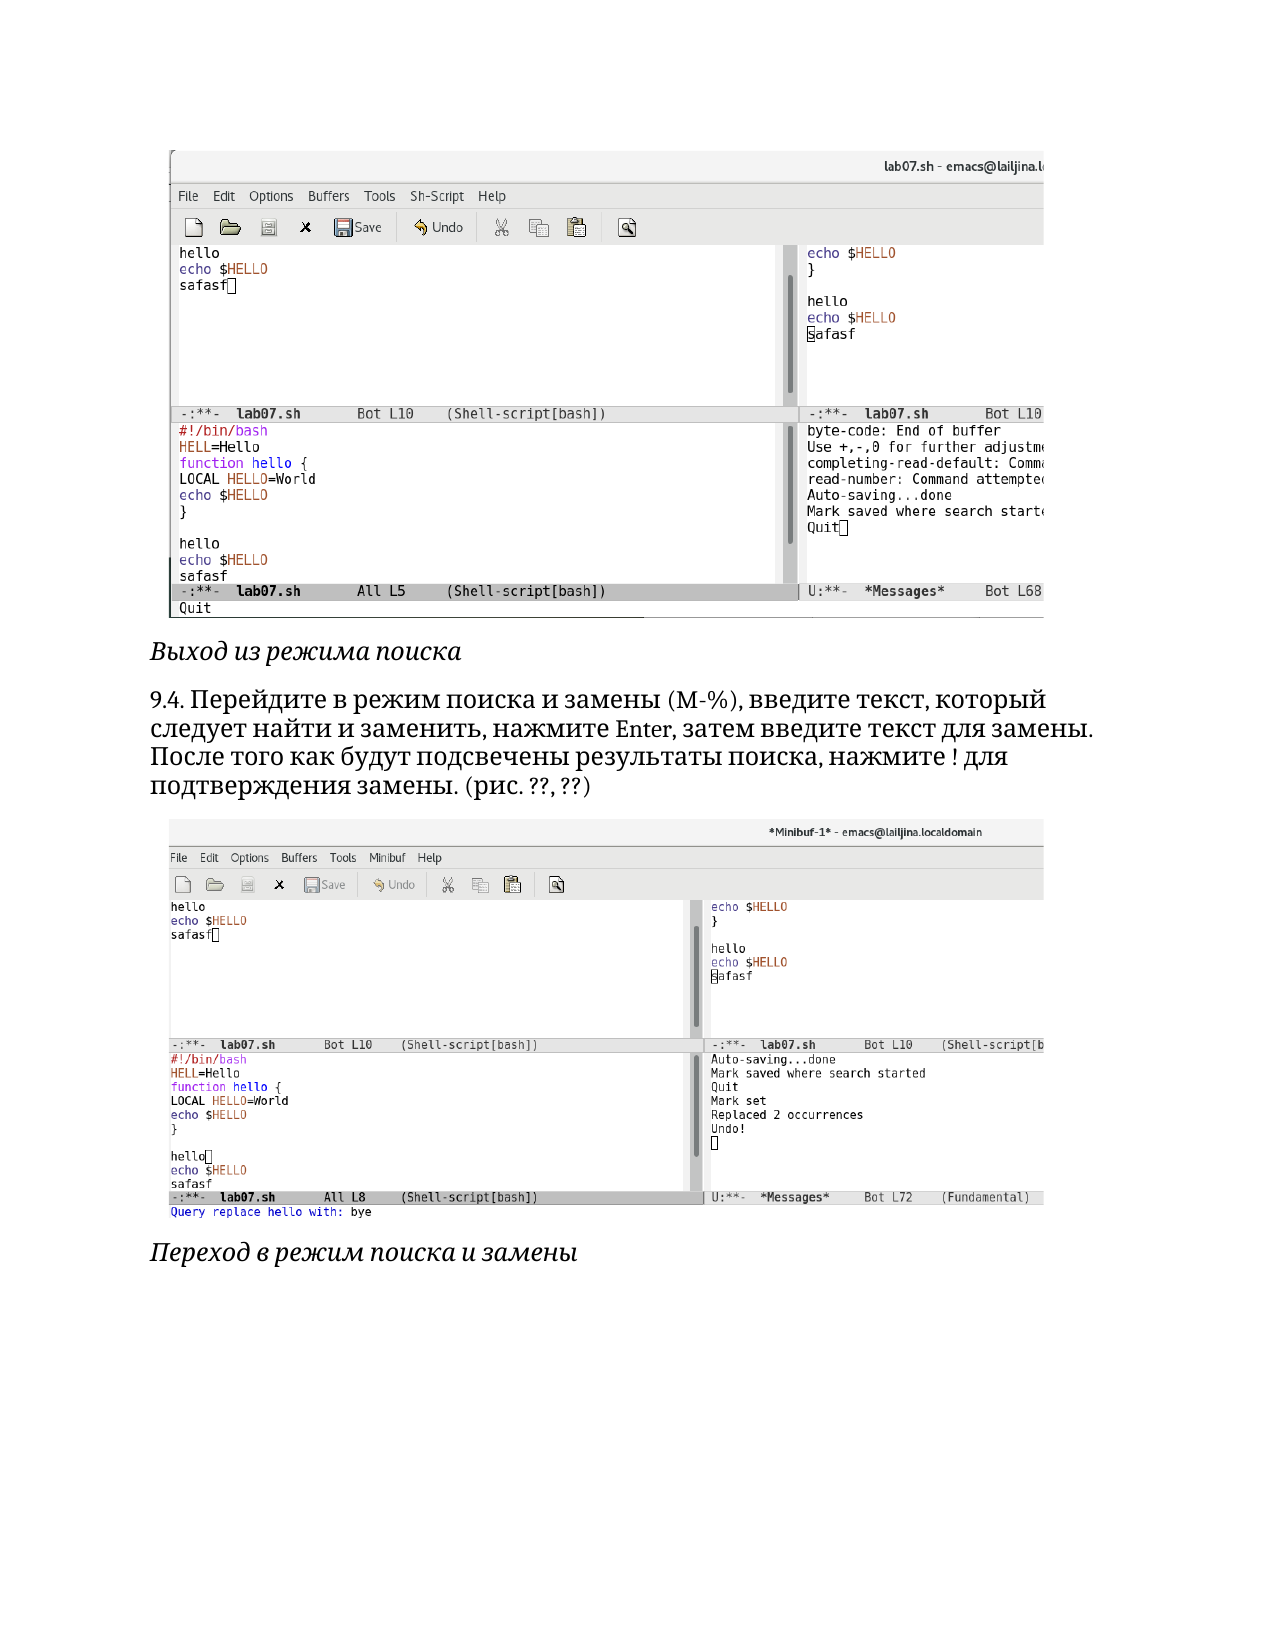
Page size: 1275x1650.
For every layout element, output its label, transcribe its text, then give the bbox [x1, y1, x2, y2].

text Выход из режима поиска [150, 638, 1125, 667]
picture [168, 819, 1044, 1218]
text Переход в режим поиска и замены [150, 1238, 1125, 1267]
text 9.4. Перейдите в режим поиска и замены (M-%), введите текст, который следует найти и заменить, нажмите Enter, затем введите текст для замены. После того как будут подсвечены результаты поиска, нажмите ! для подтверждения замены. (рис. ??, ??) [150, 686, 1125, 801]
picture [168, 150, 1044, 618]
